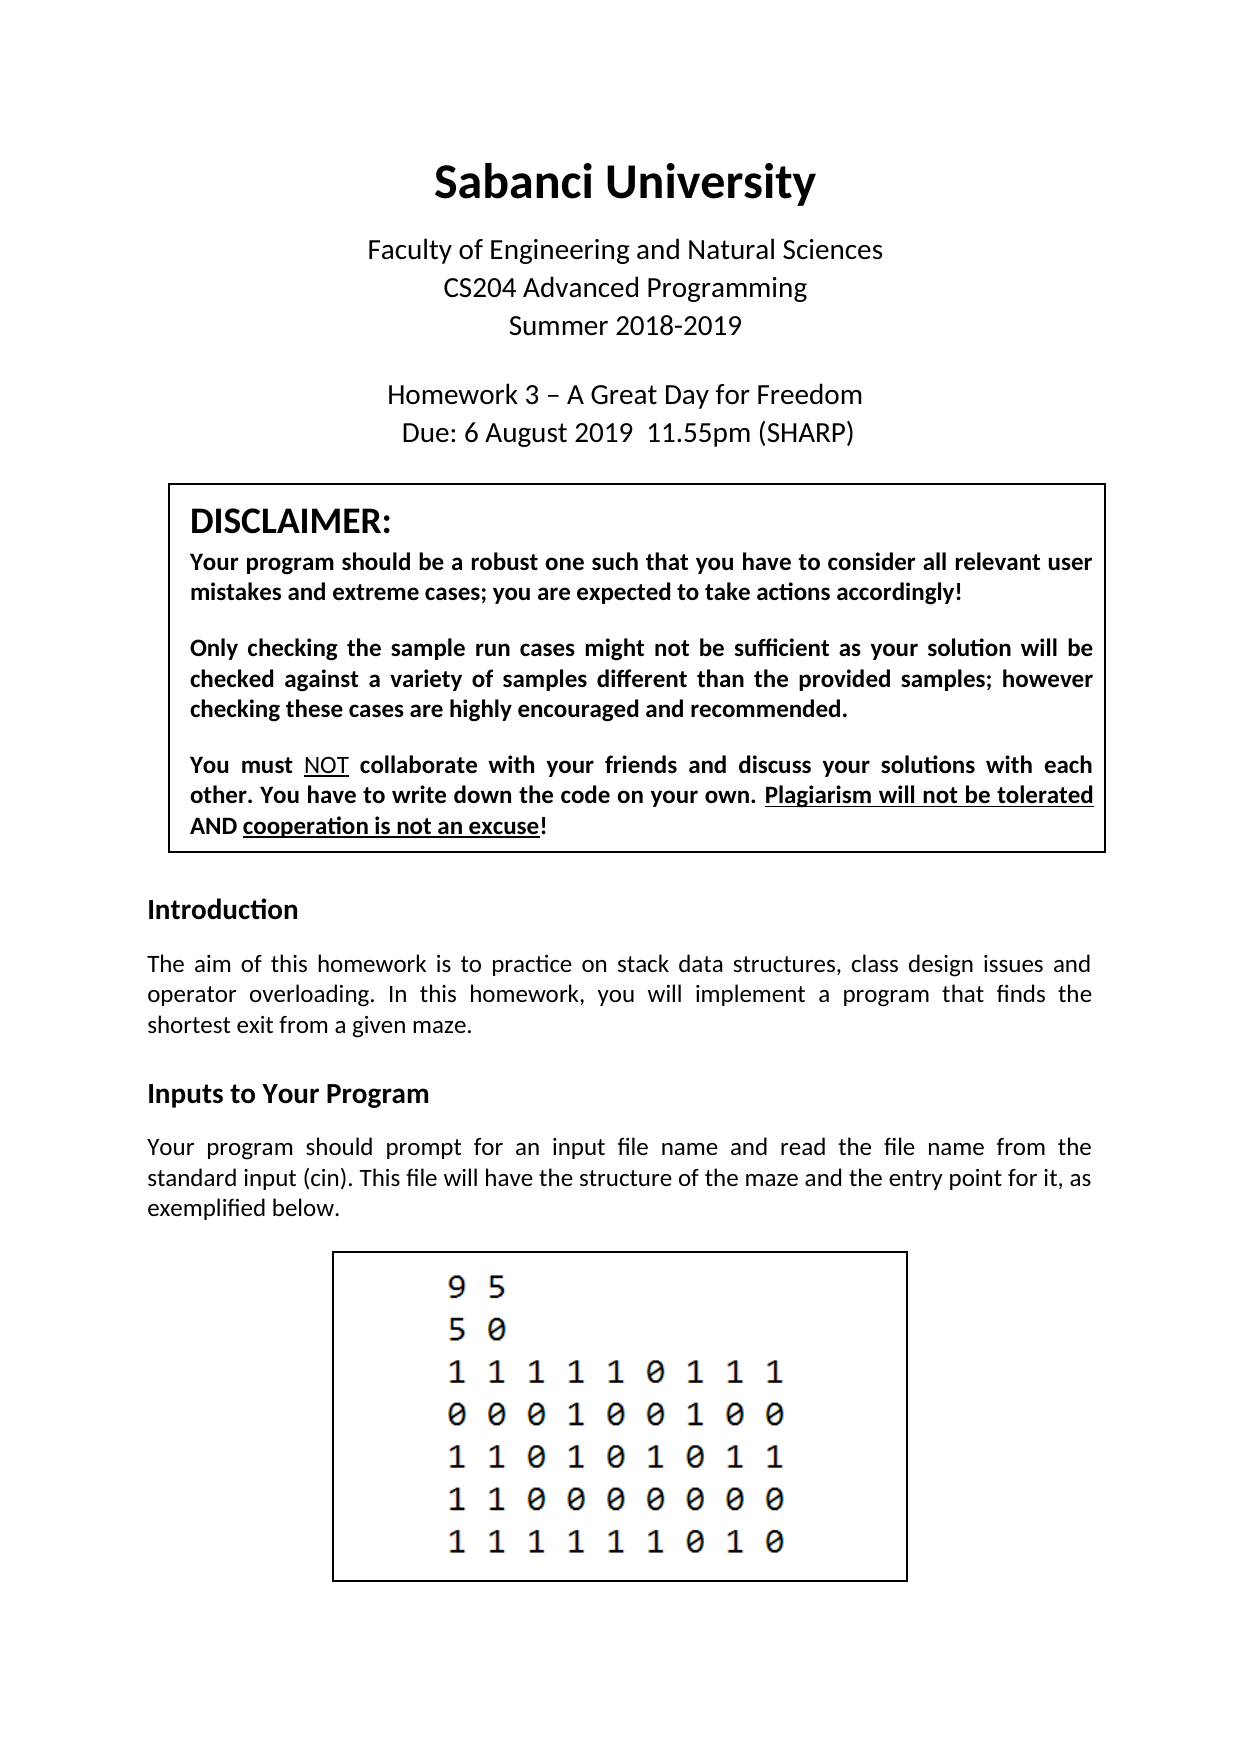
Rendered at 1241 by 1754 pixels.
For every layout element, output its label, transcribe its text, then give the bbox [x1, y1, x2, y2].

table_header DISCLAIMER: Your program should be a robust one such that you have to consider all relevant user mistakes and extreme cases; you are expected to take actions accordingly! Only checking the sample run cases might not be sufficient as your solution will be checked against a variety of samples different than the provided samples; however checking these cases are highly encouraged and recommended. You must NOT collaborate with your friends and discuss your solutions with each other. You have to write down the code on your own. Plagiarism will not be tolerated AND cooperation is not an excuse! [170, 485, 1104, 851]
text Inputs to Your Program [147, 1075, 1093, 1110]
text Introduction [147, 891, 1093, 927]
text Your program should prompt for an input file name and read the file name from the standard input (cin). This file will have the structure of the maze and the entry point for it, as exemplified below. [147, 1131, 1093, 1223]
text Sabanci University [157, 149, 1093, 211]
text CS204 Advanced Programming [157, 269, 1093, 304]
text Faculty of Engineering and Natural Sciences [157, 231, 1093, 266]
table_header [334, 1253, 906, 1580]
text The aim of this homework is to practice on stack data structures, class design issues and operator overloading. In this homework, you will implement a program that finds the shortest exit from a given maze. [147, 948, 1093, 1039]
text Summer 2018-2019 [157, 307, 1093, 343]
picture [438, 1265, 802, 1570]
text Due: 6 August 2019 11.55pm (SHARP) [157, 414, 1093, 449]
text Homework 3 – A Great Day for Freedom [157, 376, 1093, 411]
